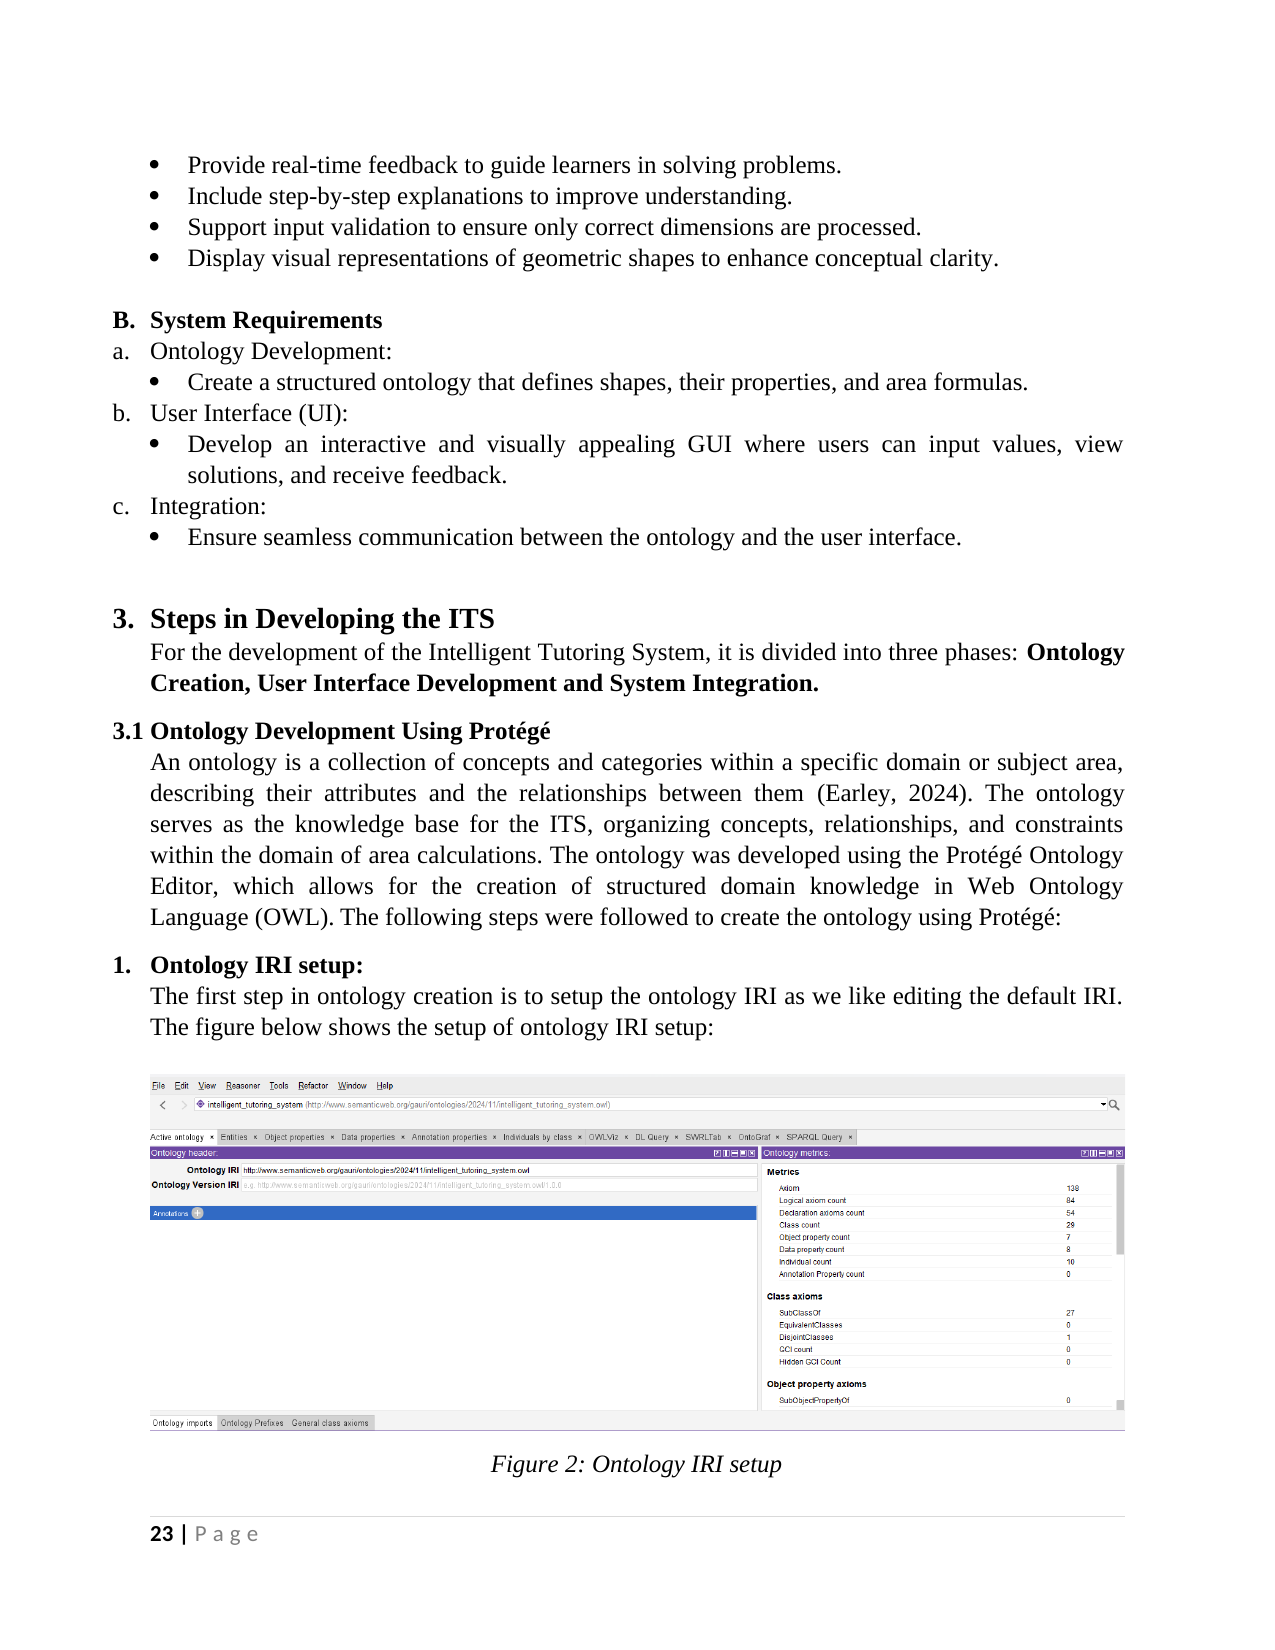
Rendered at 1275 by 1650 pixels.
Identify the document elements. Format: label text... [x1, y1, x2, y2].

text For the development of the Intelligent Tutoring System, it is divided into three phases: Ontology Creation, User Interface Development and System Integration. [150, 637, 1125, 697]
list Ensure seamless communication between the ontology and the user interface. [150, 522, 1125, 551]
text Figure 2: Ontology IRI setup [150, 1449, 1125, 1478]
list Provide real-time feedback to guide learners in solving problems. [150, 150, 1125, 179]
picture [150, 1074, 1125, 1431]
list Include step-by-step explanations to improve understanding. [150, 181, 1125, 210]
list Display visual representations of geometric shapes to enhance conceptual clarity. [150, 243, 1125, 272]
list User Interface (UI): [112, 398, 1125, 427]
list Create a structured ontology that defines shapes, their properties, and area formulas. [150, 367, 1125, 396]
list System Requirements [112, 305, 1125, 334]
subtitle Ontology Development Using Protégé [112, 716, 1125, 745]
text An ontology is a collection of concepts and categories within a specific domain or subject area, describing their attributes and the relationships between them . The ontology serves as the knowledge base for the ITS, organizing concepts, relationships, and constraints within the domain of area calculations. The ontology was developed using the Protégé Ontology Editor, which allows for the creation of structured domain knowledge in Web Ontology Language (OWL). The following steps were followed to create the ontology using Protégé: [150, 747, 1125, 931]
list Support input validation to ensure only correct dimensions are processed. [150, 212, 1125, 241]
subtitle Steps in Developing the ITS [112, 601, 1125, 635]
list The first step in ontology creation is to setup the ontology IRI as we like editing the default IRI. The figure below shows the setup of ontology IRI setup: [150, 981, 1125, 1041]
list Develop an interactive and visually appealing GUI where users can input values, view solutions, and receive feedback. [150, 429, 1125, 489]
list Ontology IRI setup: [112, 950, 1125, 979]
list Integration: [112, 491, 1125, 520]
list Ontology Development: [112, 336, 1125, 365]
